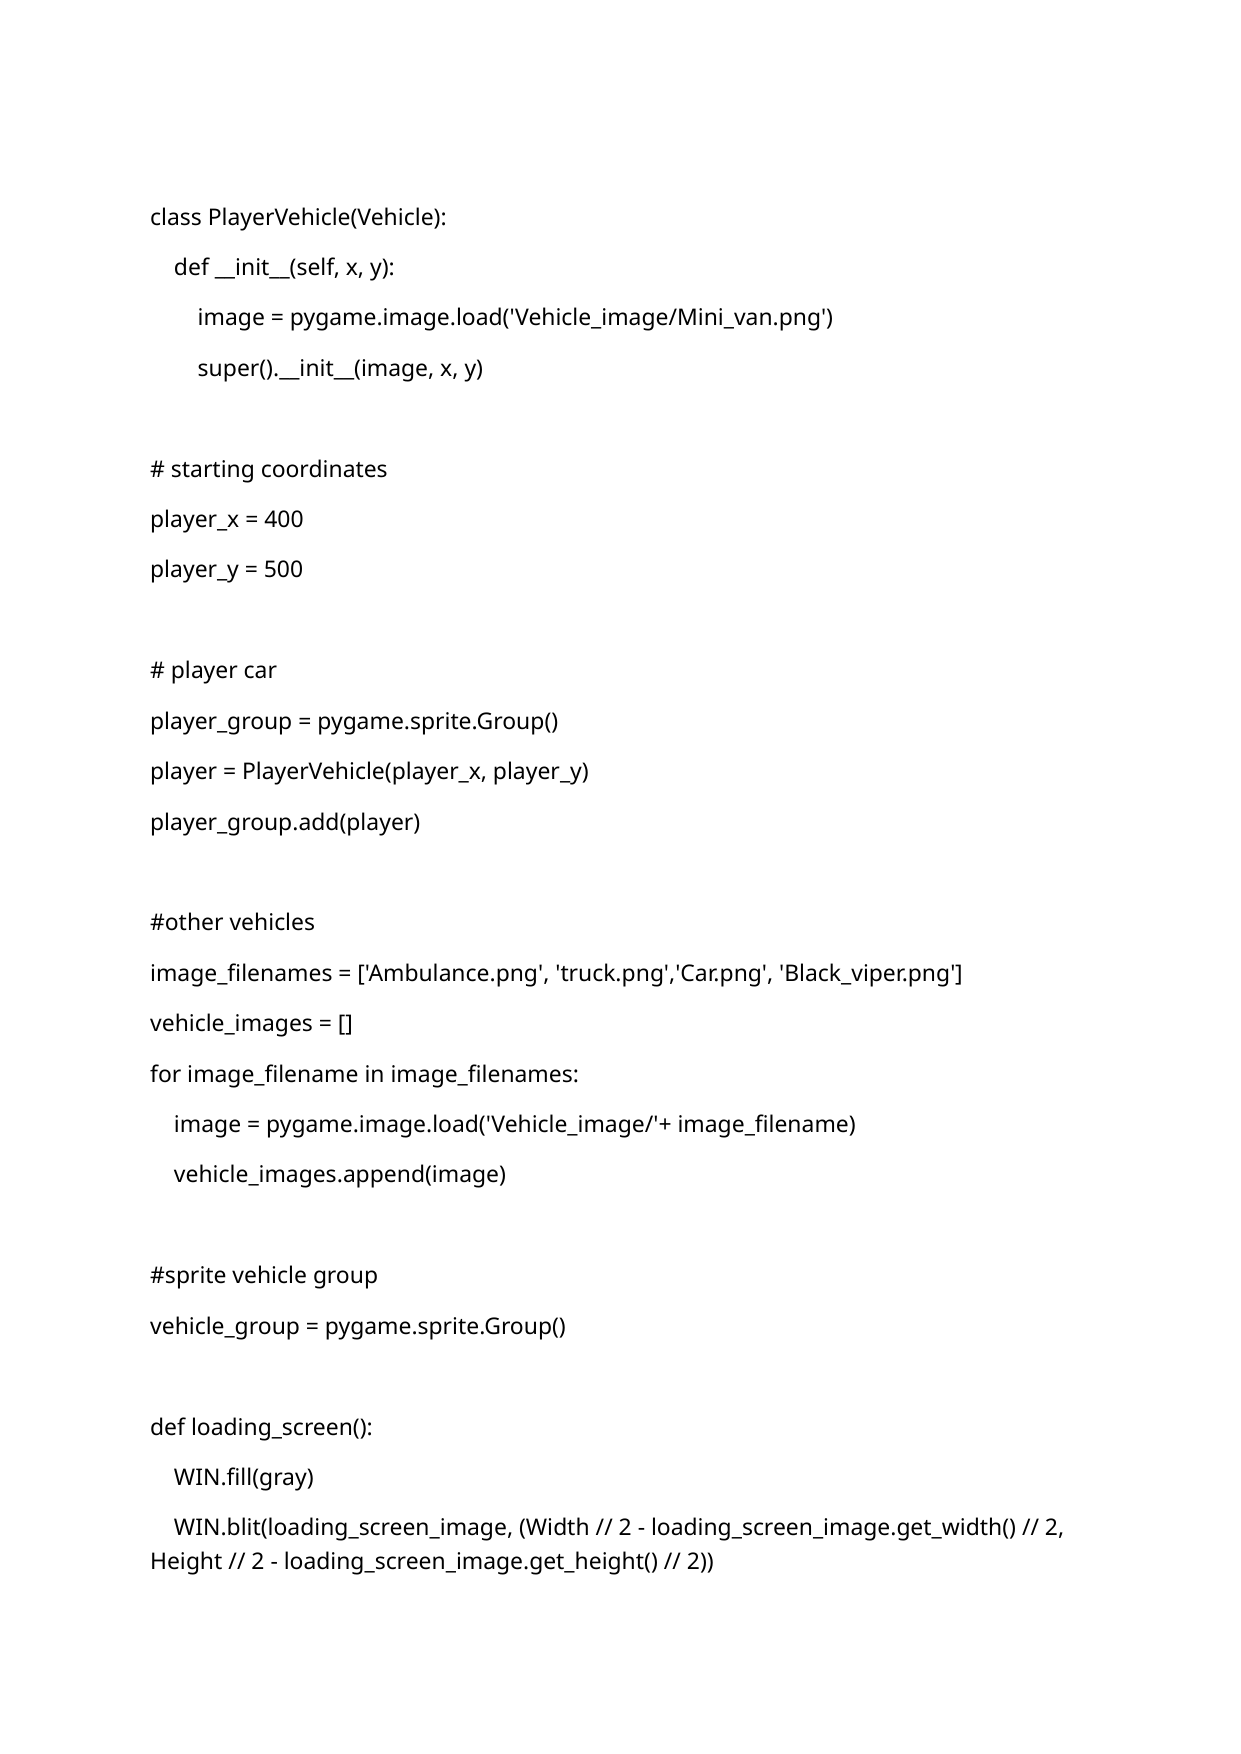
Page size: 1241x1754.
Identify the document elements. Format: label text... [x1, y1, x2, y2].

text vehicle_group = pygame.sprite.Group() [150, 1309, 1090, 1341]
text vehicle_images.append(image) [150, 1158, 1090, 1189]
text player_group.add(player) [150, 805, 1090, 837]
text WIN.blit(loading_screen_image, (Width // 2 - loading_screen_image.get_width() // 2, Height // 2 - loading_screen_image.get_height() // 2)) [150, 1511, 1090, 1576]
text def __init__(self, x, y): [150, 251, 1090, 282]
text for image_filename in image_filenames: [150, 1057, 1090, 1089]
text # player car [150, 654, 1090, 685]
text super().__init__(image, x, y) [150, 352, 1090, 383]
text player = PlayerVehicle(player_x, player_y) [150, 755, 1090, 786]
text player_group = pygame.sprite.Group() [150, 704, 1090, 736]
text # starting coordinates [150, 452, 1090, 484]
text image_filenames = ['Ambulance.png', 'truck.png','Car.png', 'Black_viper.png'] [150, 957, 1090, 988]
text image = pygame.image.load('Vehicle_image/'+ image_filename) [150, 1108, 1090, 1139]
text WIN.fill(gray) [150, 1461, 1090, 1492]
text player_y = 500 [150, 553, 1090, 584]
text player_x = 400 [150, 503, 1090, 534]
text #sprite vehicle group [150, 1259, 1090, 1290]
text #other vehicles [150, 906, 1090, 937]
text vehicle_images = [] [150, 1007, 1090, 1038]
text image = pygame.image.load('Vehicle_image/Mini_van.png') [150, 301, 1090, 332]
text class PlayerVehicle(Vehicle): [150, 200, 1090, 232]
text def loading_screen(): [150, 1410, 1090, 1442]
